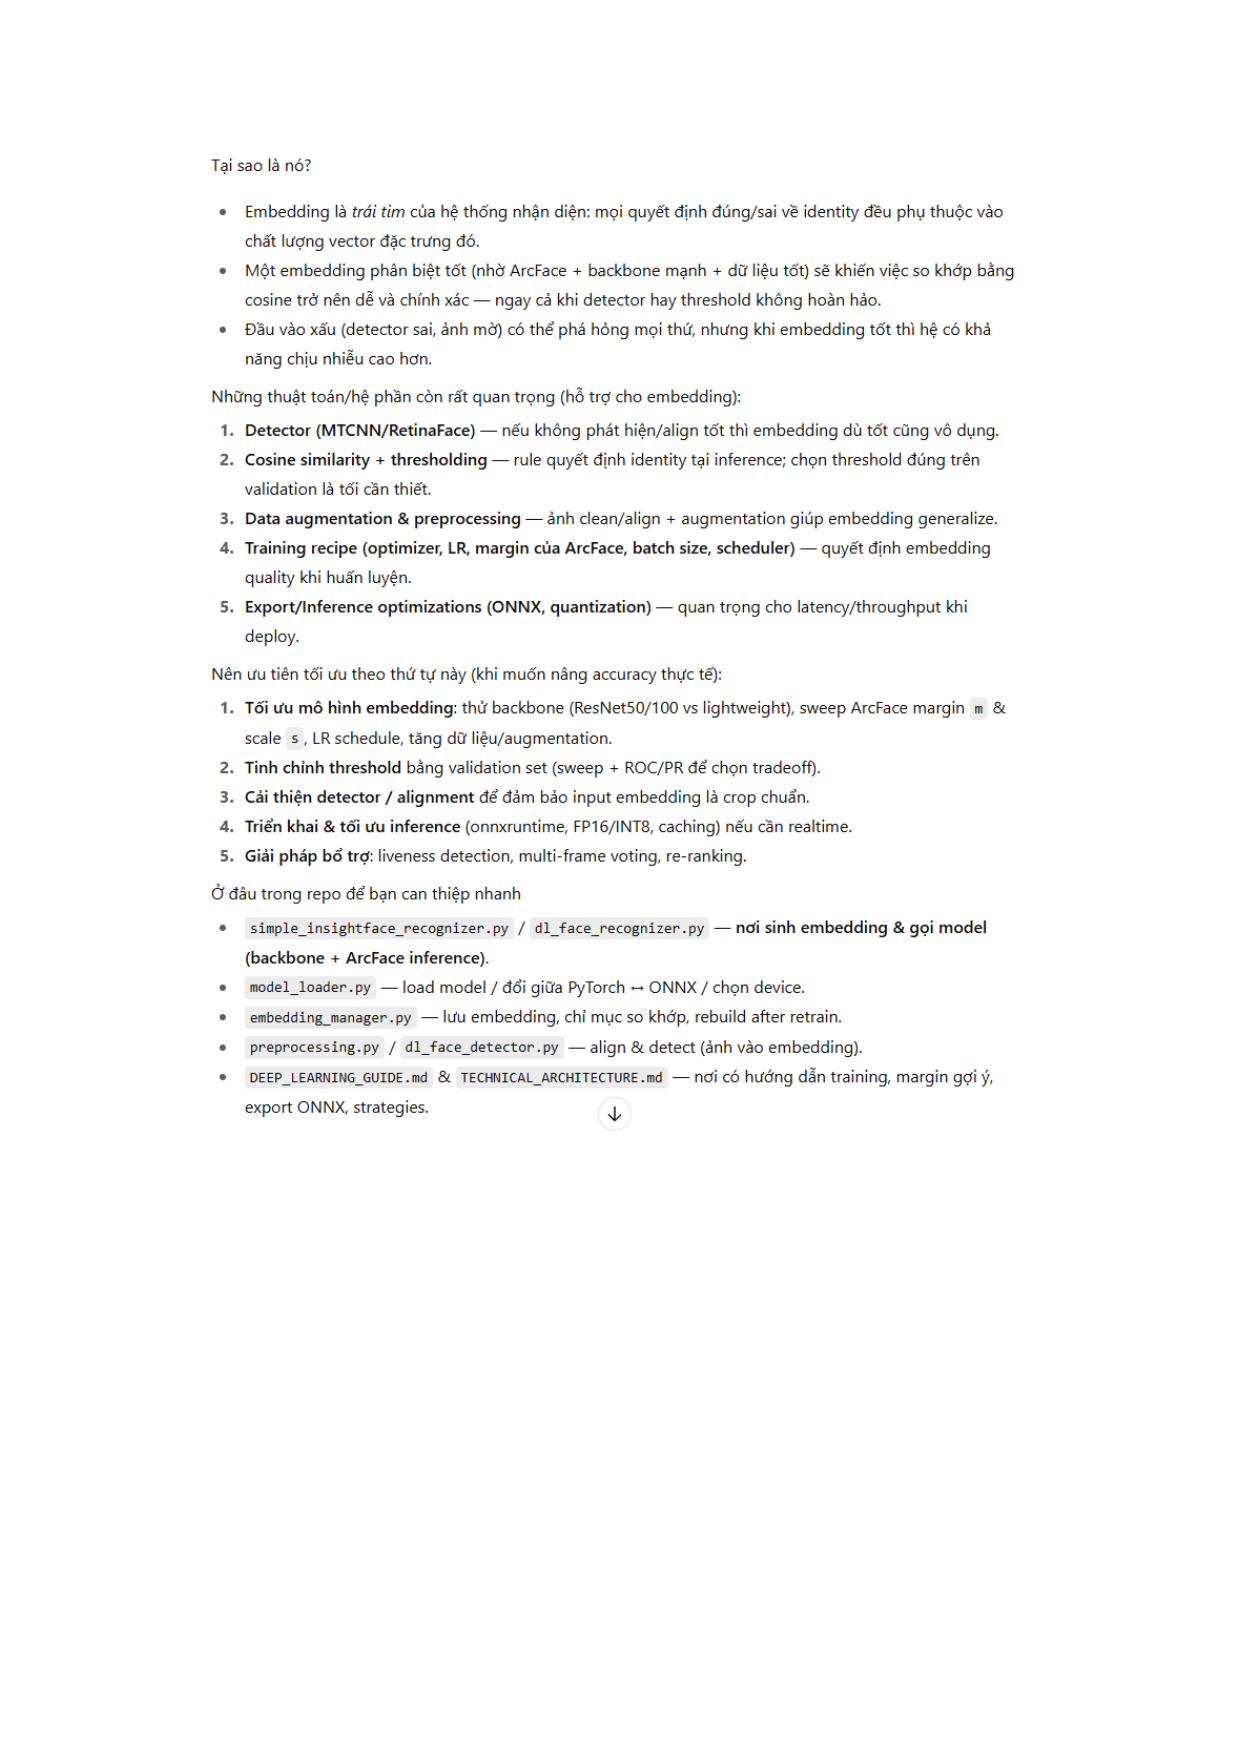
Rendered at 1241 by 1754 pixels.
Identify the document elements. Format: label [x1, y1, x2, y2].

picture [187, 150, 1052, 1137]
